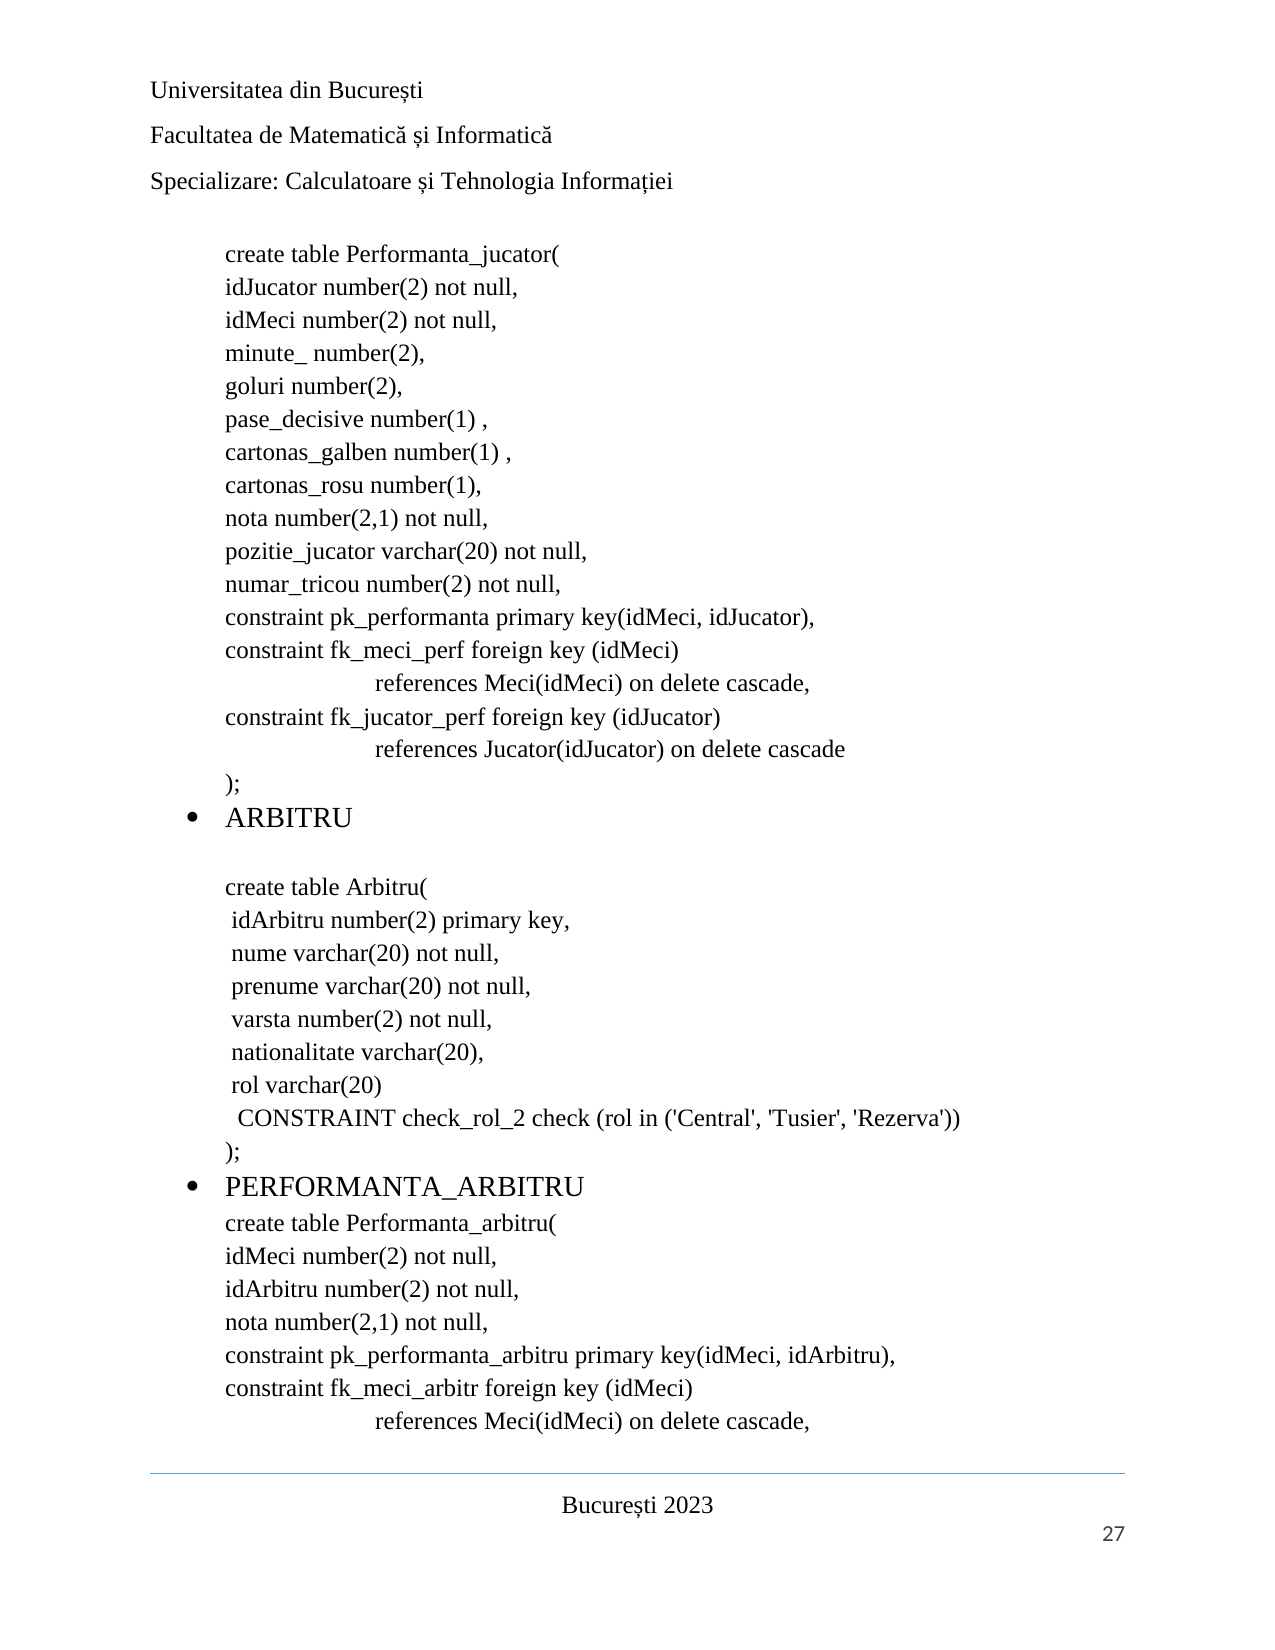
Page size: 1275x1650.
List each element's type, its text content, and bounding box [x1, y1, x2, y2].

list constraint pk_performanta_arbitru primary key(idMeci, idArbitru), [225, 1340, 1125, 1369]
list create table Arbitru( [225, 872, 1125, 901]
list ARBITRU [187, 801, 1125, 834]
list pase_decisive number(1) , [225, 404, 1125, 433]
list idJucator number(2) not null, [225, 272, 1125, 301]
list create table Performanta_arbitru( [225, 1208, 1125, 1237]
list goluri number(2), [225, 371, 1125, 400]
list references Meci(idMeci) on delete cascade, [225, 1406, 1125, 1435]
list pozitie_jucator varchar(20) not null, [225, 536, 1125, 565]
list numar_tricou number(2) not null, [225, 569, 1125, 598]
list prenume varchar(20) not null, [225, 971, 1125, 1000]
list idArbitru number(2) primary key, [225, 905, 1125, 934]
list nota number(2,1) not null, [225, 503, 1125, 532]
list constraint fk_meci_perf foreign key (idMeci) [225, 636, 1125, 664]
list rol varchar(20) [225, 1070, 1125, 1099]
list nume varchar(20) not null, [225, 938, 1125, 967]
list ); [225, 1136, 1125, 1165]
list constraint pk_performanta primary key(idMeci, idJucator), [225, 602, 1125, 631]
list idMeci number(2) not null, [225, 305, 1125, 334]
list minute_ number(2), [225, 338, 1125, 367]
list references Jucator(idJucator) on delete cascade [225, 734, 1125, 763]
list idMeci number(2) not null, [225, 1241, 1125, 1270]
list references Meci(idMeci) on delete cascade, [225, 668, 1125, 697]
list cartonas_rosu number(1), [225, 470, 1125, 499]
list constraint fk_jucator_perf foreign key (idJucator) [225, 702, 1125, 730]
list PERFORMANTA_ARBITRU [187, 1169, 1125, 1203]
list nota number(2,1) not null, [225, 1307, 1125, 1336]
list create table Performanta_jucator( [225, 239, 1125, 268]
list constraint fk_meci_arbitr foreign key (idMeci) [225, 1373, 1125, 1402]
list ); [225, 768, 1125, 796]
list idArbitru number(2) not null, [225, 1274, 1125, 1303]
list varsta number(2) not null, [225, 1004, 1125, 1033]
list cartonas_galben number(1) , [225, 437, 1125, 466]
list nationalitate varchar(20), [225, 1037, 1125, 1066]
list CONSTRAINT check_rol_2 check (rol in ('Central', 'Tusier', 'Rezerva')) [225, 1103, 1125, 1132]
